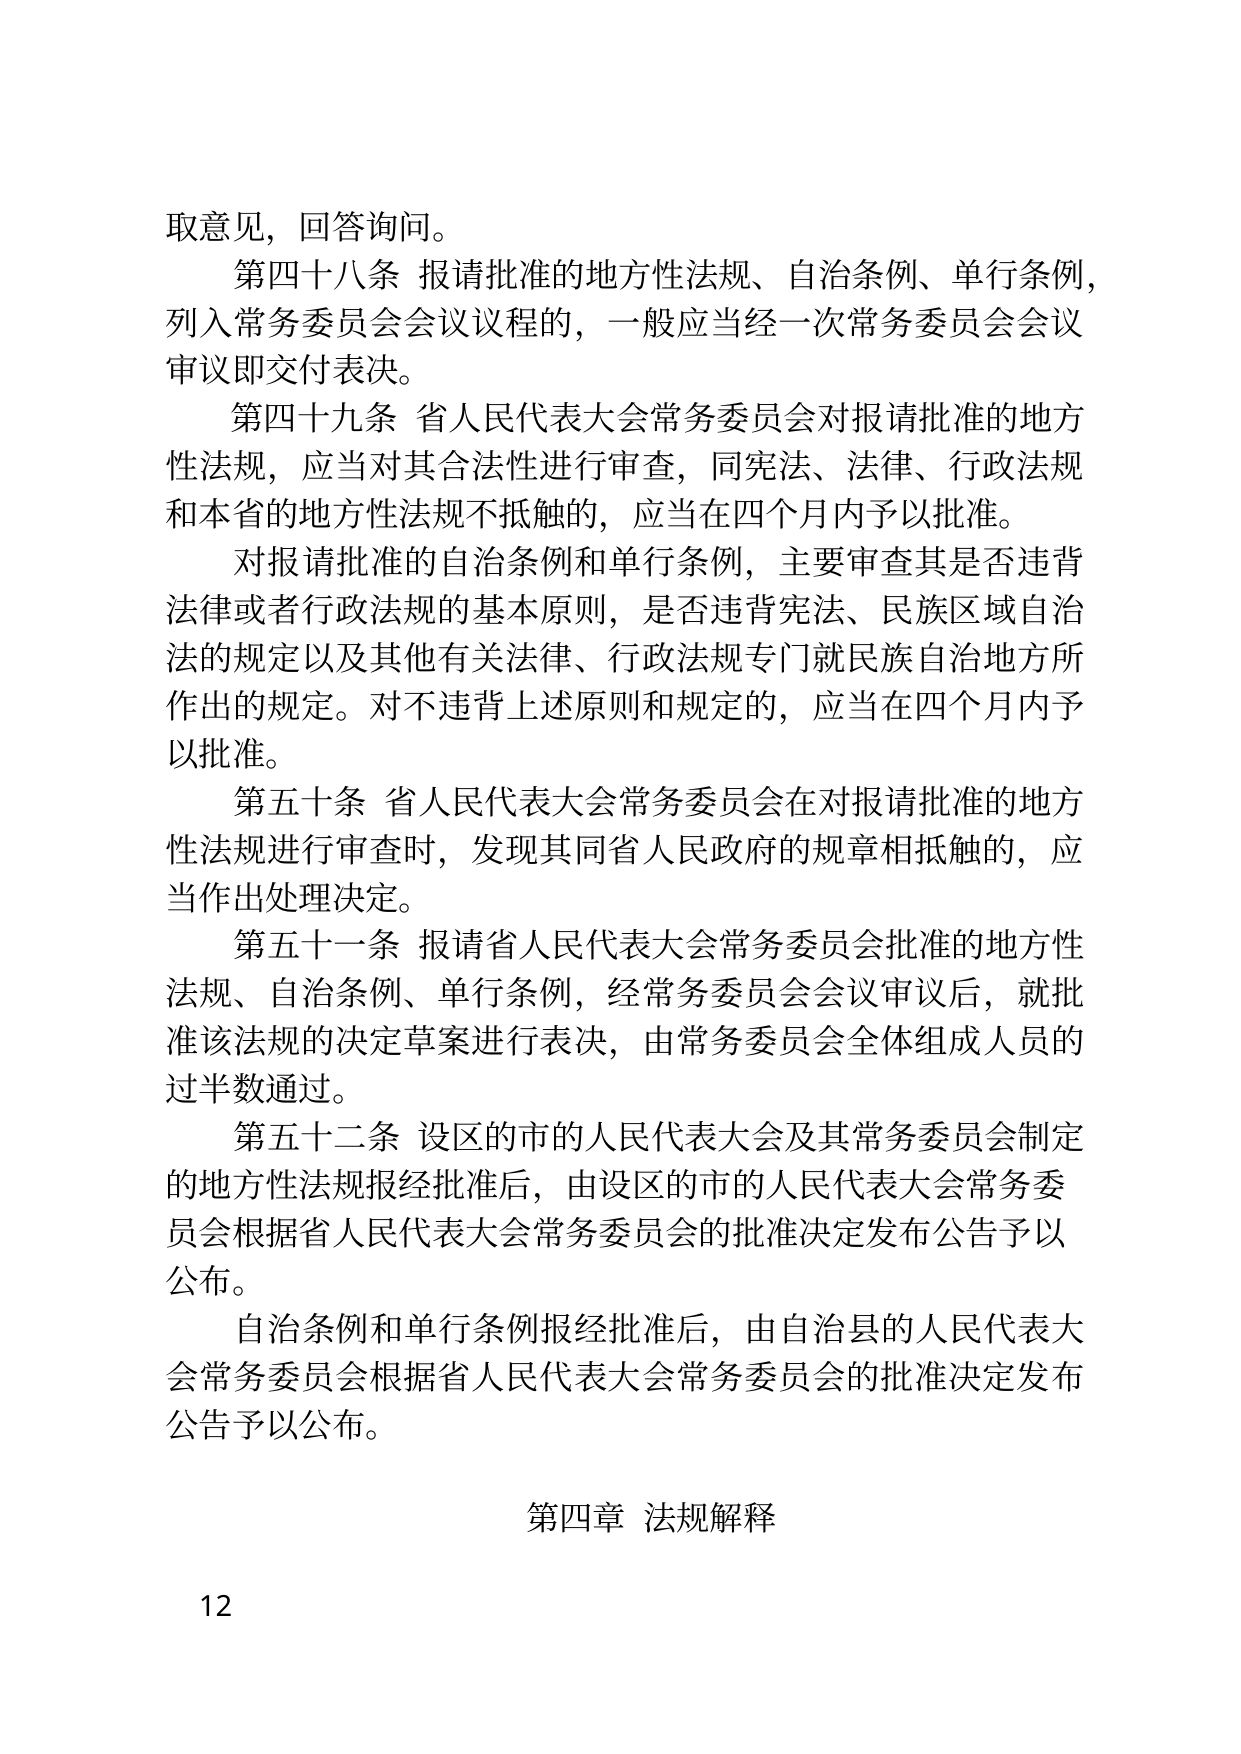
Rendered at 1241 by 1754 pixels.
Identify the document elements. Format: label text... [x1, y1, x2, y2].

text 第四十八条 报请批准的地方性法规、自治条例、单行条例，列入常务委员会会议议程的，一般应当经一次常务委员会会议审议即交付表决。 [165, 249, 1087, 392]
text 对报请批准的自治条例和单行条例，主要审查其是否违背法律或者行政法规的基本原则，是否违背宪法、民族区域自治法的规定以及其他有关法律、行政法规专门就民族自治地方所作出的规定。对不违背上述原则和规定的，应当在四个月内予以批准。 [165, 536, 1087, 776]
text 第四十九条 省人民代表大会常务委员会对报请批准的地方性法规，应当对其合法性进行审查，同宪法、法律、行政法规和本省的地方性法规不抵触的，应当在四个月内予以批准。 [165, 392, 1087, 536]
text 第五十条 省人民代表大会常务委员会在对报请批准的地方性法规进行审查时，发现其同省人民政府的规章相抵触的，应当作出处理决定。 [165, 776, 1087, 919]
text 自治条例和单行条例报经批准后，由自治县的人民代表大会常务委员会根据省人民代表大会常务委员会的批准决定发布公告予以公布。 [165, 1303, 1087, 1447]
text 第四章 法规解释 [165, 1492, 1087, 1540]
text 第五十一条 报请省人民代表大会常务委员会批准的地方性法规、自治条例、单行条例，经常务委员会会议审议后，就批准该法规的决定草案进行表决，由常务委员会全体组成人员的过半数通过。 [165, 919, 1087, 1111]
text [165, 201, 1087, 249]
text 第五十二条 设区的市的人民代表大会及其常务委员会制定的地方性法规报经批准后，由设区的市的人民代表大会常务委员会根据省人民代表大会常务委员会的批准决定发布公告予以公布。 [165, 1111, 1087, 1303]
